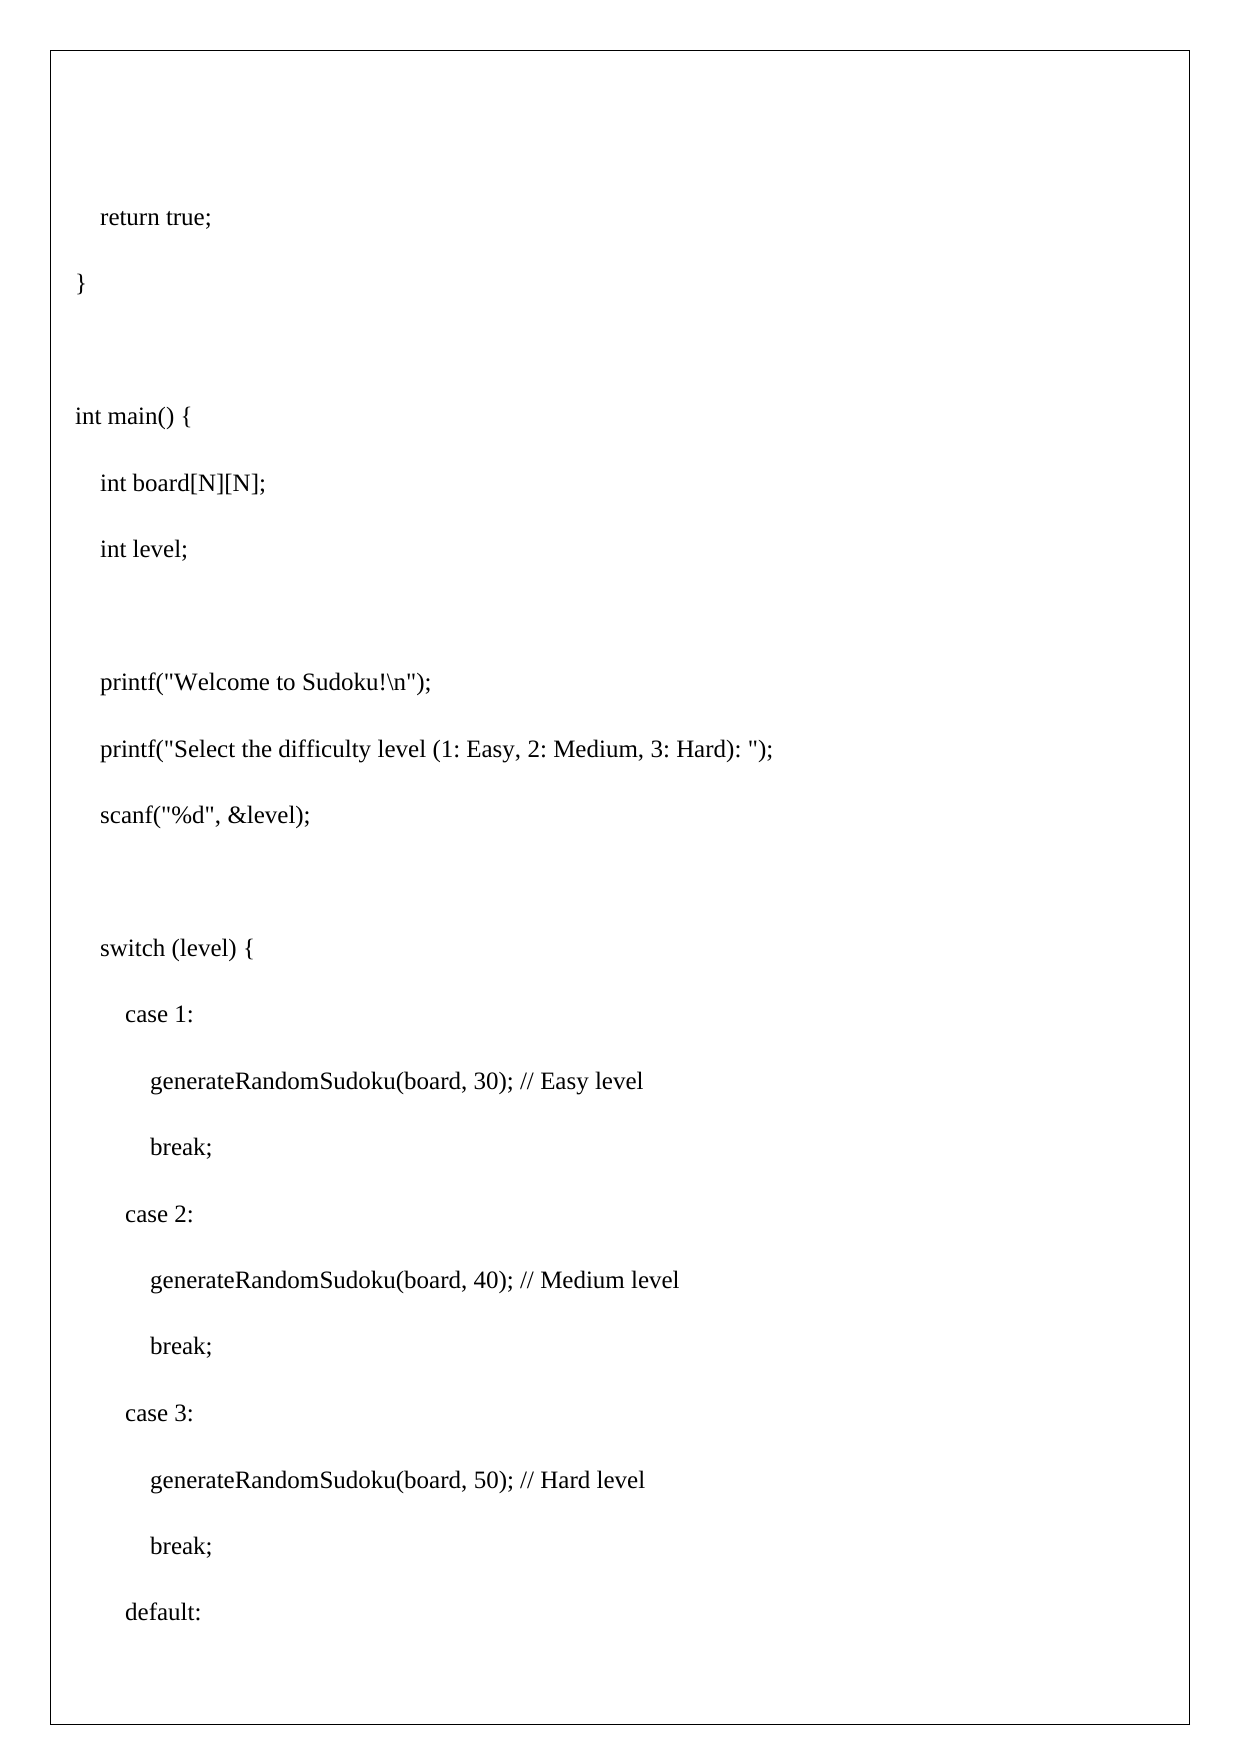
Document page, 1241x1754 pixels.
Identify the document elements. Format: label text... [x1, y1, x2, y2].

text generateRandomSudoku(board, 30); // Easy level break; [150, 1066, 645, 1161]
text } [75, 268, 1178, 297]
text default: [125, 1597, 1178, 1626]
text printf("Welcome to Sudoku!\n"); [100, 667, 1178, 696]
text generateRandomSudoku(board, 40); // Medium level break; [150, 1265, 682, 1360]
text switch (level) { case 1: [100, 933, 257, 1028]
text case 2: [125, 1199, 1178, 1227]
text int board[N][N]; int level; [100, 468, 268, 563]
text generateRandomSudoku(board, 50); // Hard level break; [150, 1465, 687, 1560]
text return true; [100, 202, 1178, 230]
text int main() { [75, 401, 1178, 430]
text case 3: [125, 1398, 1178, 1427]
text printf("Select the difficulty level (1: Easy, 2: Medium, 3: Hard): "); scanf("%d", &level); [100, 734, 887, 829]
